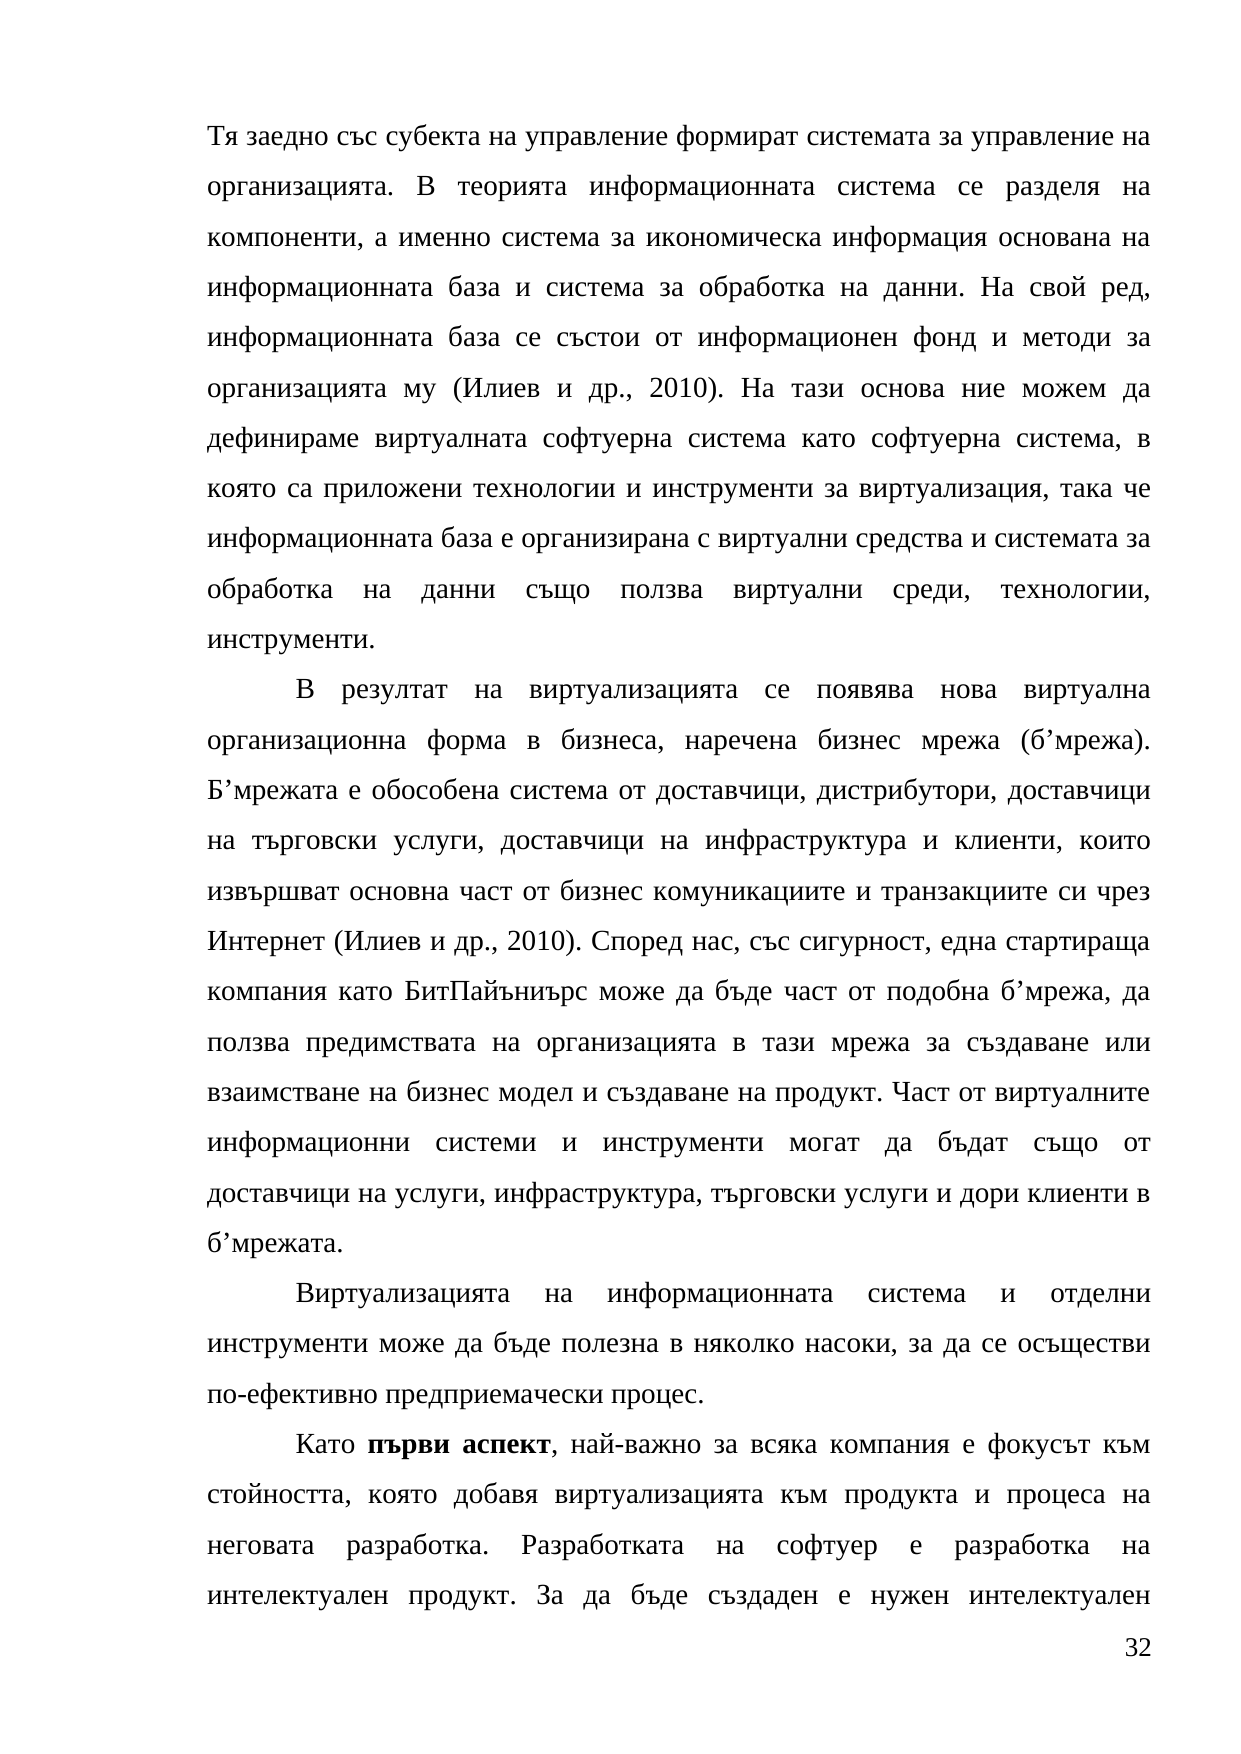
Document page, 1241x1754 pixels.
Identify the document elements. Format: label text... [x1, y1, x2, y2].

text Виртуализацията на информационната система и отделни инструменти може да бъде полезна в няколко насоки, за да се осъществи по-ефективно предприемачески процес. [207, 1275, 1152, 1409]
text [207, 1426, 1152, 1611]
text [207, 118, 1152, 655]
text В резултат на виртуализацията се появява нова виртуална организационна форма в бизнеса, наречена бизнес мрежа (б’мрежа). Б’мрежата е обособена система от доставчици, дистрибутори, доставчици на търговски услуги, доставчици на инфраструктура и клиенти, които извършват основна част от бизнес комуникациите и транзакциите си чрез Интернет (Илиев и др., 2010). Според нас, със сигурност, една стартирaща компания като БитПайъниърс може да бъде част от подобна б’мрежа, да ползва предимствата на организацията в тази мрежа за създаване или взаимстване на бизнес модел и създаване на продукт. Част от виртуалните информационни системи и инструменти могат да бъдат също от доставчици на услуги, инфраструктура, търговски услуги и дори клиенти в б’мрежата. [207, 672, 1152, 1258]
